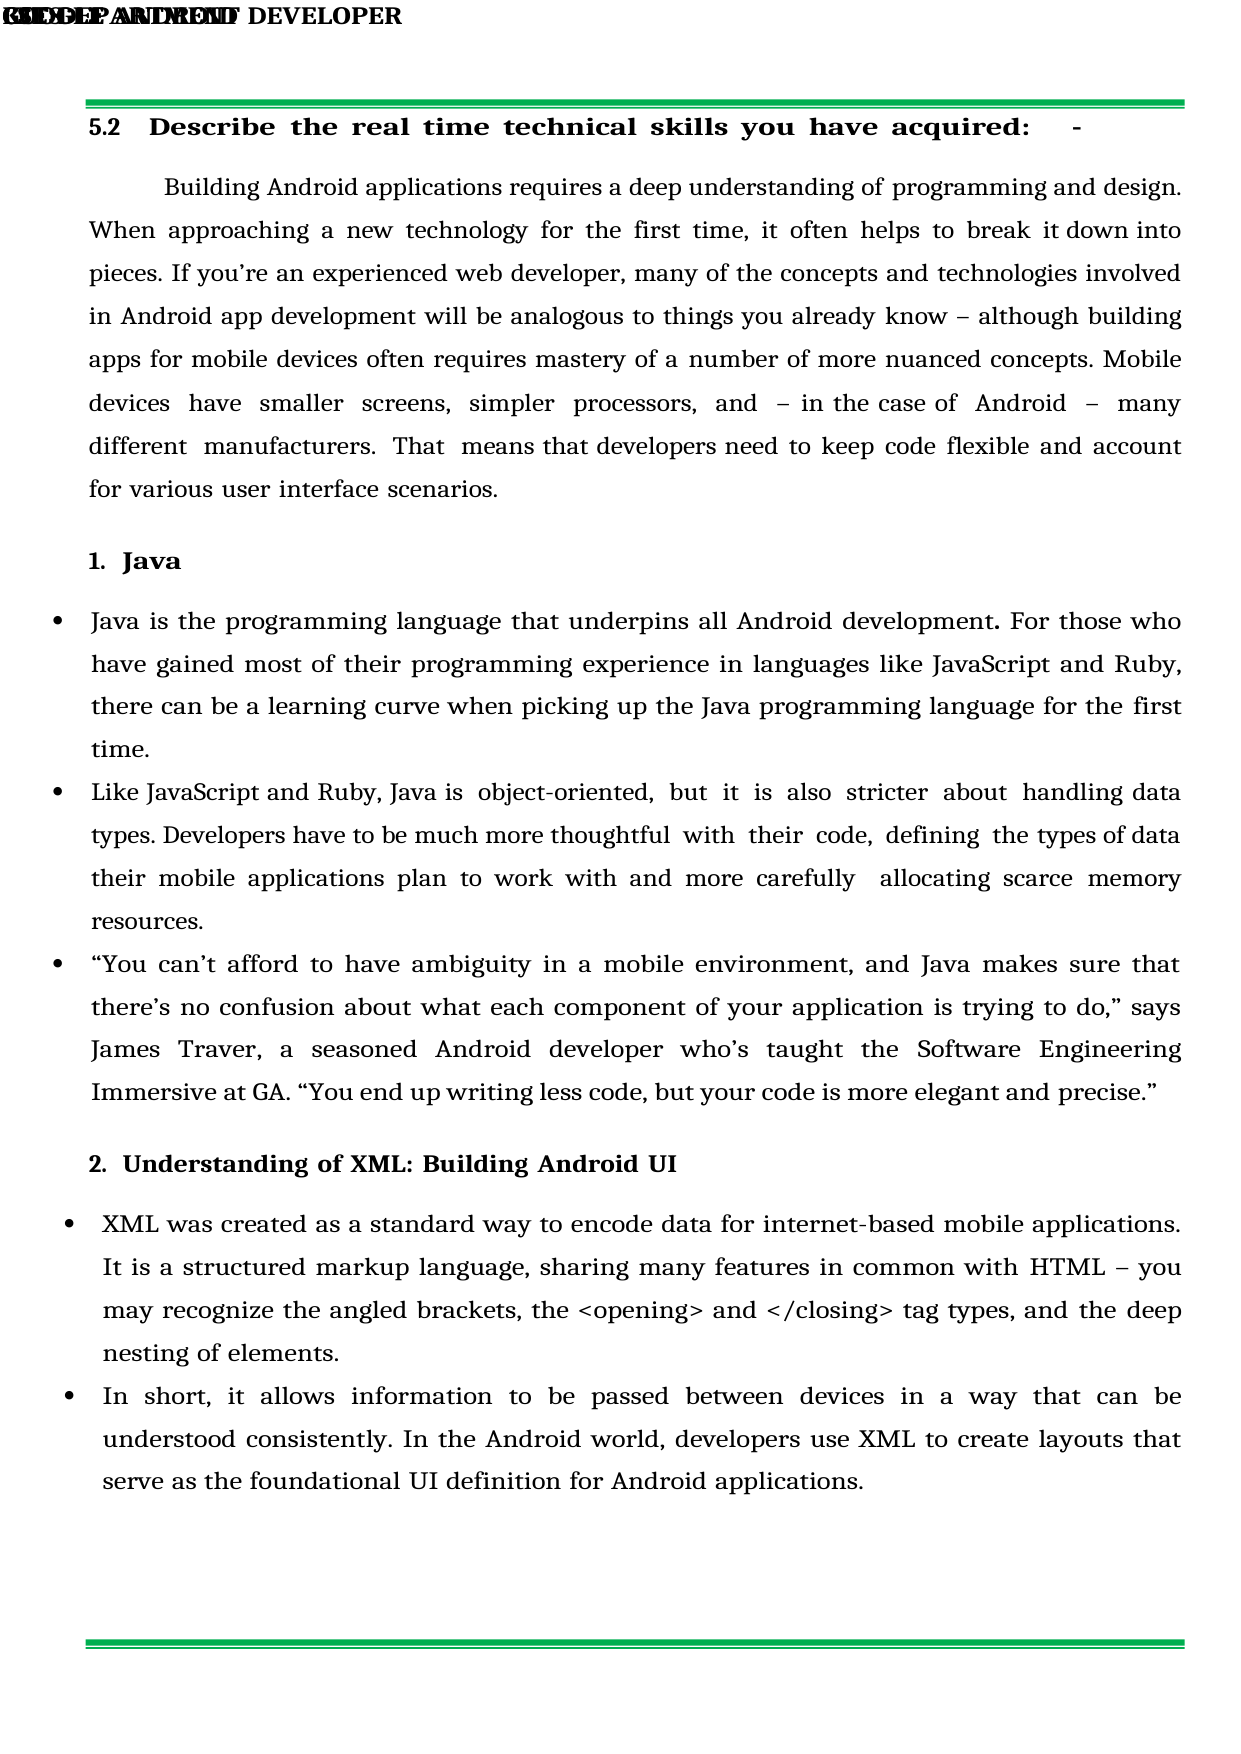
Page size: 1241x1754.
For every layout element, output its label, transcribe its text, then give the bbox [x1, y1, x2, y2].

text Building Android applications requires a deep understanding of programming and design. When approaching a new technology for the first time, it often helps to break it down into pieces. If you’re an experienced web developer, many of the concepts and technologies involved in Android app development will be analogous to things you already know – although building apps for mobile devices often requires mastery of a number of more nuanced concepts. Mobile devices have smaller screens, simpler processors, and – in the case of Android – many different manufacturers. That means that developers need to keep code flexible and account for various user interface scenarios. [89, 173, 1182, 503]
list Like JavaScript and Ruby, Java is object-oriented, but it is also stricter about handling data types. Developers have to be much more thoughtful with their code, defining the types of data their mobile applications plan to work with and more carefully allocating scarce memory resources. [53, 778, 1181, 936]
subtitle Describe the real time technical skills you have acquired: - [89, 113, 1205, 142]
subtitle Understanding of XML: Building Android UI [89, 1150, 1205, 1178]
list In short, it allows information to be passed between devices in a way that can be understood consistently. In the Android world, developers use XML to create layouts that serve as the foundational UI definition for Android applications. [65, 1382, 1181, 1496]
list Java is the programming language that underpins all Android development. For those who have gained most of their programming experience in languages like JavaScript and Ruby, there can be a learning curve when picking up the Java programming language for the first time. [53, 607, 1182, 763]
list “You can’t afford to have ambiguity in a mobile environment, and Java makes sure that there’s no confusion about what each component of your application is trying to do,” says James Traver, a seasoned Android developer who’s taught the Software Engineering Immersive at GA. “You end up writing less code, but your code is more elegant and precise.” [53, 950, 1182, 1106]
list XML was created as a standard way to encode data for internet-based mobile applications. It is a structured markup language, sharing many features in common with HTML – you may recognize the angled brackets, the <opening> and </closing> tag types, and the deep nesting of elements. [65, 1210, 1182, 1368]
subtitle Java [89, 547, 1205, 576]
